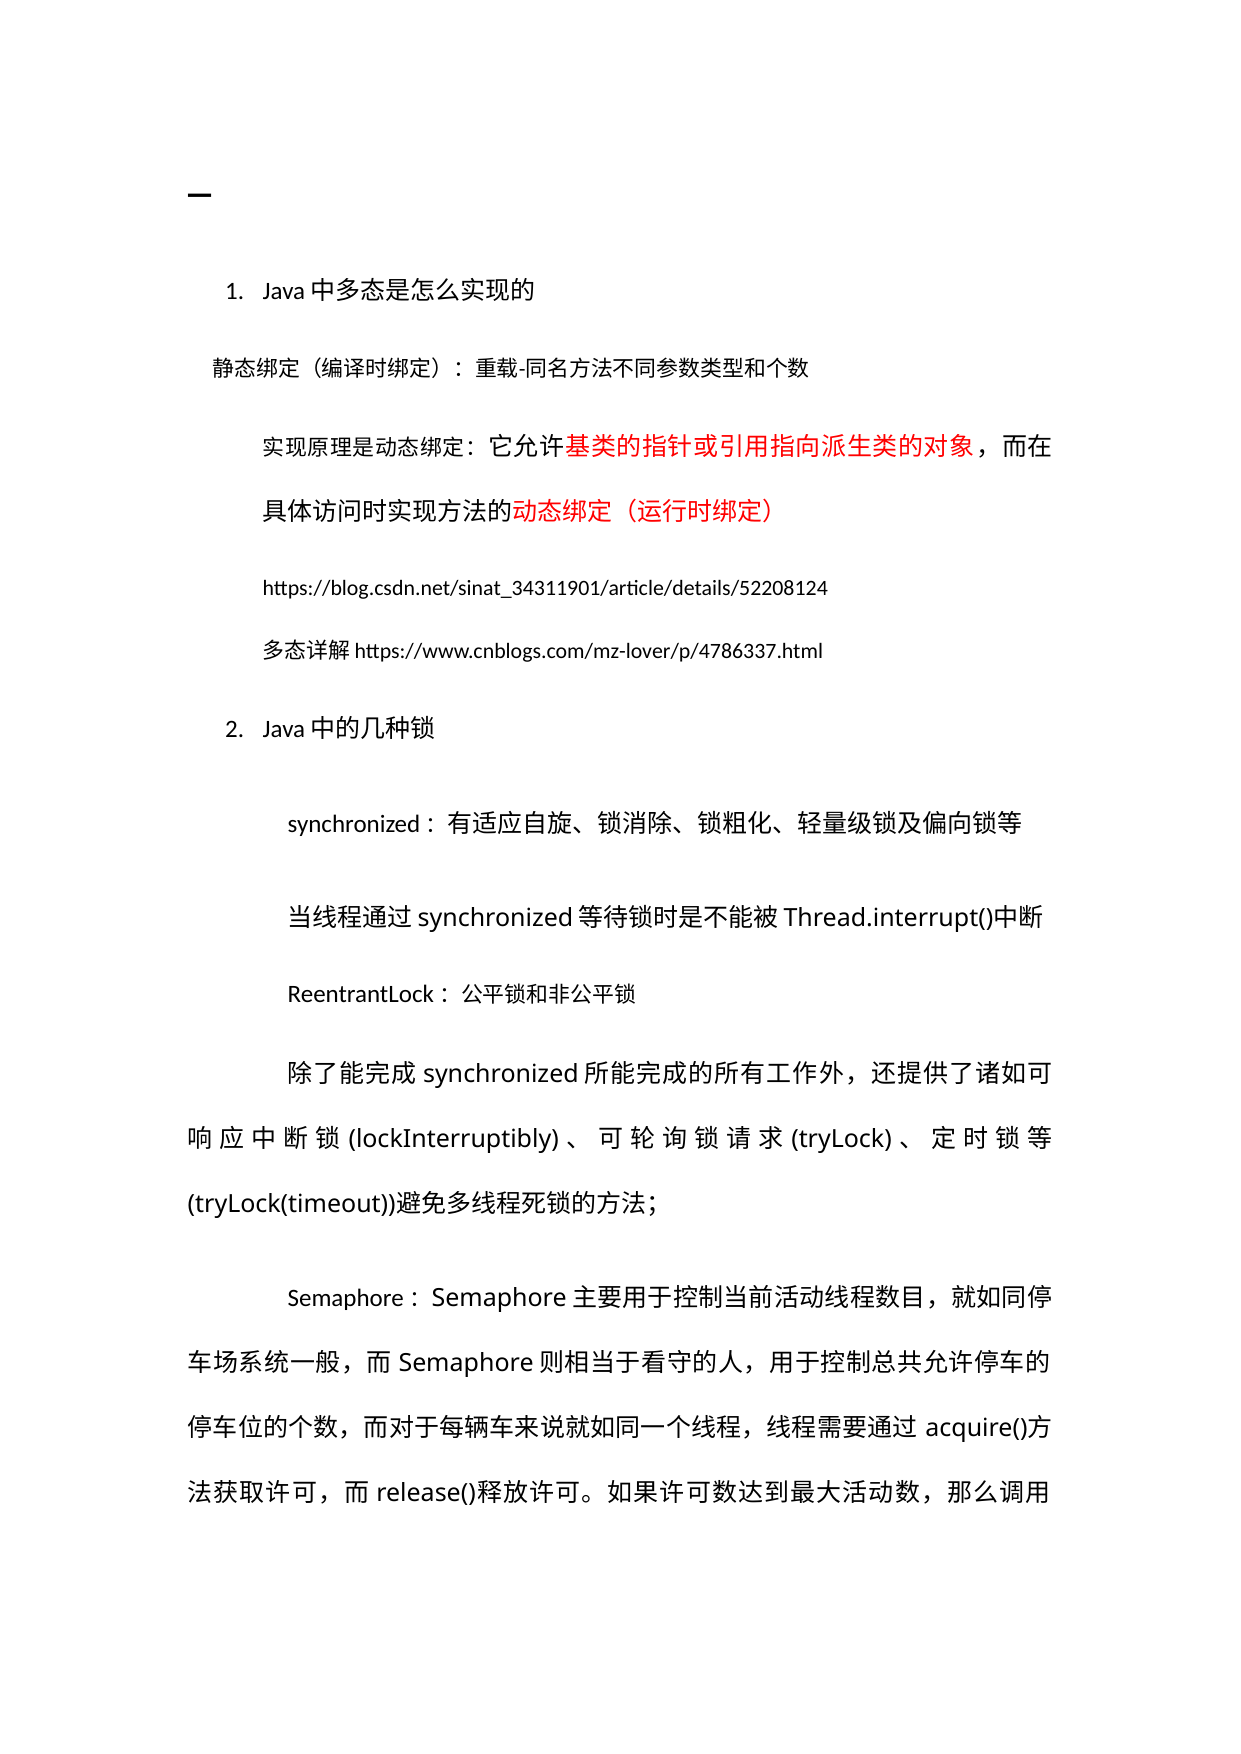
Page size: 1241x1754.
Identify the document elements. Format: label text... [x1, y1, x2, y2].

text 多态详解https://www.cnblogs.com/mz-lover/p/4786337.html [262, 633, 1053, 665]
list 静态绑定（编译时绑定）：重载-同名方法不同参数类型和个数 [187, 350, 1053, 383]
text 除了能完成synchronized所能完成的所有工作外，还提供了诸如可响应中断锁(lockInterruptibly)、可轮询锁请求(tryLock)、定时锁等(tryLock(timeout))避免多线程死锁的方法； [187, 1039, 1053, 1234]
text https://blog.csdn.net/sinat_34311901/article/details/52208124 [262, 571, 1053, 604]
text ReentrantLock ：公平锁和非公平锁 [187, 977, 1053, 1009]
list Java中多态是怎么实现的 [225, 256, 1053, 321]
text 当线程通过synchronized等待锁时是不能被Thread.interrupt()中断 [187, 883, 1053, 948]
list Java中的几种锁 [225, 694, 1053, 759]
text 实现原理是动态绑定：它允许基类的指针或引用指向派生类的对象，而在具体访问时实现方法的动态绑定（运行时绑定） [262, 412, 1053, 542]
text synchronized ：有适应自旋、锁消除、锁粗化、轻量级锁及偏向锁等 [187, 789, 1053, 854]
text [187, 1263, 1053, 1523]
subtitle 一 [187, 162, 1053, 227]
